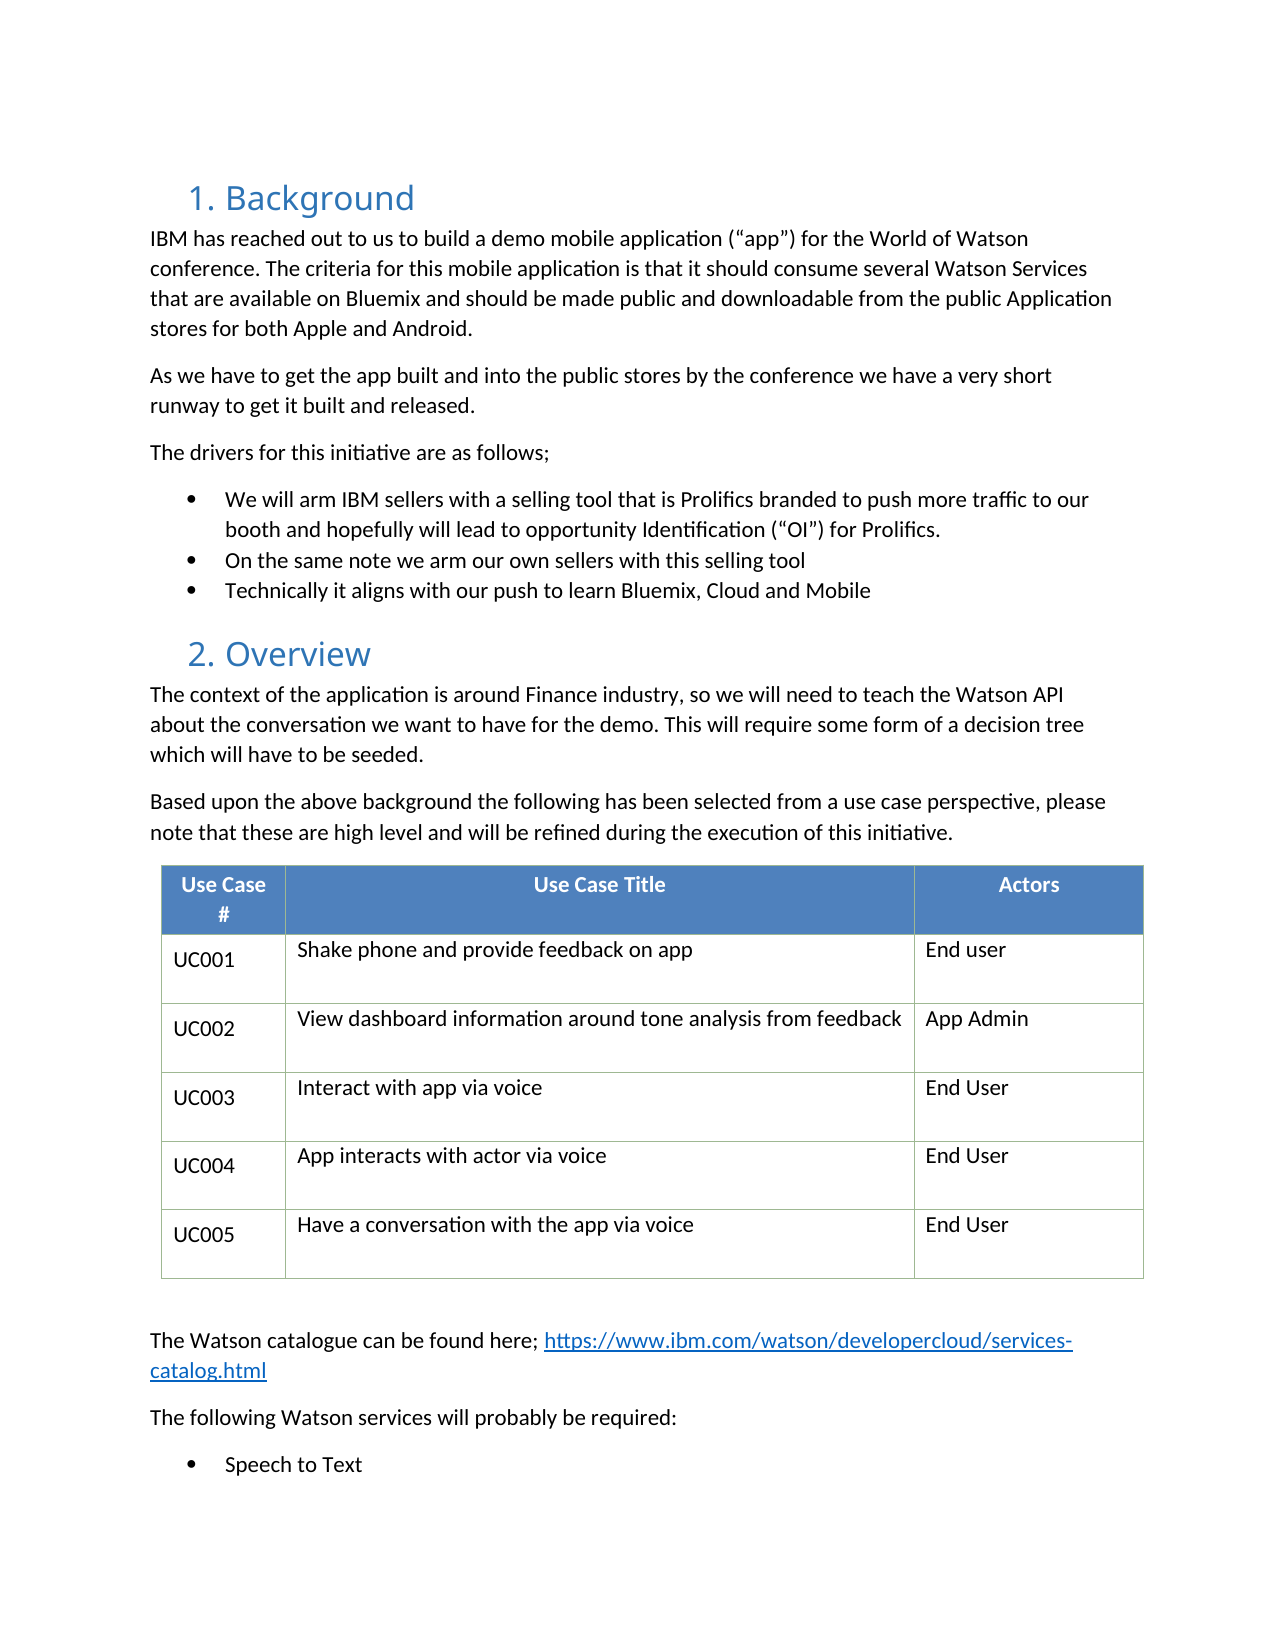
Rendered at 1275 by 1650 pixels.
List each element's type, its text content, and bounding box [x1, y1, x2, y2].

table_cell UC002 [162, 1004, 285, 1072]
text The Watson catalogue can be found here; https://www.ibm.com/watson/developercloud/services-catalog.html [150, 1326, 1125, 1384]
table_cell UC001 [162, 935, 285, 1003]
list Speech to Text [187, 1450, 1125, 1478]
subtitle Background [187, 175, 1125, 220]
text The drivers for this initiative are as follows; [150, 438, 1125, 467]
table_cell UC003 [162, 1073, 285, 1141]
text The context of the application is around Finance industry, so we will need to teach the Watson API about the conversation we want to have for the demo. This will require some form of a decision tree which will have to be seeded. [150, 680, 1125, 769]
table_cell Shake phone and provide feedback on app [286, 935, 914, 1003]
table_header Actors [915, 866, 1143, 934]
list Technically it aligns with our push to learn Bluemix, Cloud and Mobile [187, 576, 1125, 604]
table_cell End User [915, 1142, 1143, 1209]
text Based upon the above background the following has been selected from a use case perspective, please note that these are high level and will be refined during the execution of this initiative. [150, 787, 1125, 846]
table_cell Interact with app via voice [286, 1073, 914, 1141]
text IBM has reached out to us to build a demo mobile application (“app”) for the World of Watson conference. The criteria for this mobile application is that it should consume several Watson Services that are available on Bluemix and should be made public and downloadable from the public Application stores for both Apple and Android. [150, 224, 1125, 343]
table_cell UC005 [162, 1210, 285, 1278]
text As we have to get the app built and into the public stores by the conference we have a very short runway to get it built and released. [150, 361, 1125, 420]
table_cell UC004 [162, 1142, 285, 1209]
table_cell End User [915, 1210, 1143, 1278]
table_header Use Case Title [286, 866, 914, 934]
table_cell App Admin [915, 1004, 1143, 1072]
table_header Use Case # [162, 866, 285, 934]
table_cell App interacts with actor via voice [286, 1142, 914, 1209]
table_cell Have a conversation with the app via voice [286, 1210, 914, 1278]
table_cell End User [915, 1073, 1143, 1141]
table_cell End user [915, 935, 1143, 1003]
text The following Watson services will probably be required: [150, 1403, 1125, 1431]
subtitle Overview [187, 631, 1125, 677]
table_cell View dashboard information around tone analysis from feedback [286, 1004, 914, 1072]
list We will arm IBM sellers with a selling tool that is Prolifics branded to push more traffic to our booth and hopefully will lead to opportunity Identification (“OI”) for Prolifics. [187, 485, 1125, 544]
list On the same note we arm our own sellers with this selling tool [187, 546, 1125, 574]
